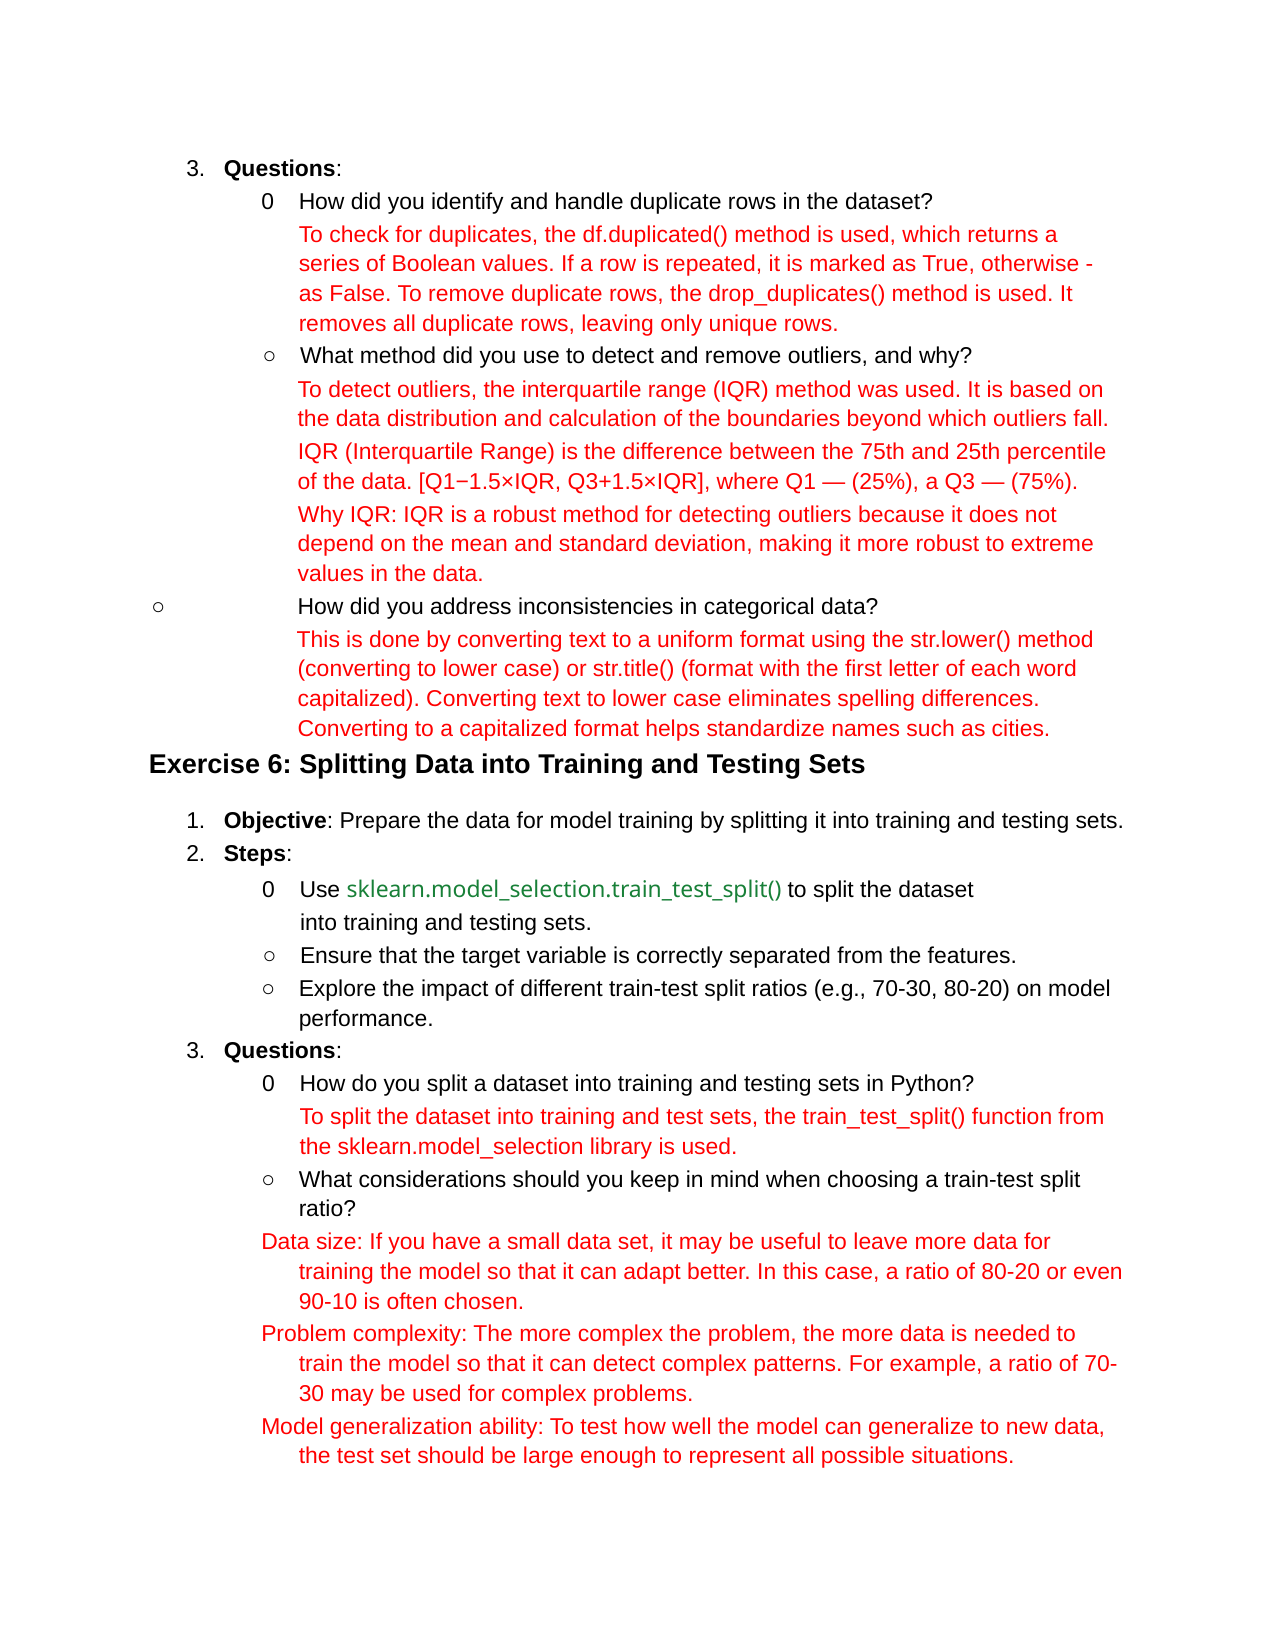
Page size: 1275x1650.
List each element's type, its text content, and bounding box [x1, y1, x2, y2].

text ○ Explore the impact of different train-test split ratios (e.g., 70-30, 80-20) on model performance. [261, 975, 1124, 1031]
subtitle Exercise 6: Splitting Data into Training and Testing Sets [148, 748, 1115, 779]
text Data size: If you have a small data set, it may be useful to leave more data for training the model so that it can adapt better. In this case, a ratio of 80-20 or even 90-10 is often chosen. [261, 1228, 1124, 1314]
list How did you identify and handle duplicate rows in the dataset? [261, 188, 1124, 214]
list Questions: [186, 1037, 1125, 1064]
text Problem complexity: The more complex the problem, the more data is needed to train the model so that it can detect complex patterns. For example, a ratio of 70-30 may be used for complex problems. [261, 1320, 1124, 1406]
text ○ What considerations should you keep in mind when choosing a train-test split ratio? [261, 1166, 1124, 1222]
list Objective: Prepare the data for model training by splitting it into training and testing sets. [186, 807, 1125, 834]
text This is done by converting text to a uniform format using the str.lower() method (converting to lower case) or str.title() (format with the first letter of each word capitalized). Converting text to lower case eliminates spelling differences. Converting to a capitalized format helps standardize names such as cities. [296, 626, 1115, 741]
text To check for duplicates, the df.duplicated() method is used, which returns a series of Boolean values. If a row is repeated, it is marked as True, otherwise - as False. To remove duplicate rows, the drop_duplicates() method is used. It removes all duplicate rows, leaving only unique rows. [298, 221, 1124, 336]
text ○ Ensure that the target variable is correctly separated from the features. [150, 942, 1125, 968]
list How do you split a dataset into training and testing sets in Python? [262, 1070, 1124, 1097]
text To detect outliers, the interquartile range (IQR) method was used. It is based on the data distribution and calculation of the boundaries beyond which outliers fall. [297, 376, 1125, 432]
list Steps: [186, 840, 1125, 867]
text ○ What method did you use to detect and remove outliers, and why? [150, 342, 1125, 369]
text Why IQR: IQR is a robust method for detecting outliers because it does not depend on the mean and standard deviation, making it more robust to extreme values ​​in the data. [297, 501, 1125, 586]
list Questions: [186, 155, 1125, 181]
text Model generalization ability: To test how well the model can generalize to new data, the test set should be large enough to represent all possible situations. [261, 1413, 1124, 1469]
list Use sklearn.model_selection.train_test_split() to split the dataset [262, 873, 1124, 904]
text IQR (Interquartile Range) is the difference between the 75th and 25th percentile of the data. [Q1−1.5×IQR, Q3+1.5×IQR], where Q1 — (25%), а Q3 — (75%). [297, 438, 1125, 494]
text ○ How did you address inconsistencies in categorical data? [150, 593, 1115, 619]
text To split the dataset into training and test sets, the train_test_split() function from the sklearn.model_selection library is used. [299, 1103, 1124, 1159]
text into training and testing sets. [300, 909, 1124, 935]
